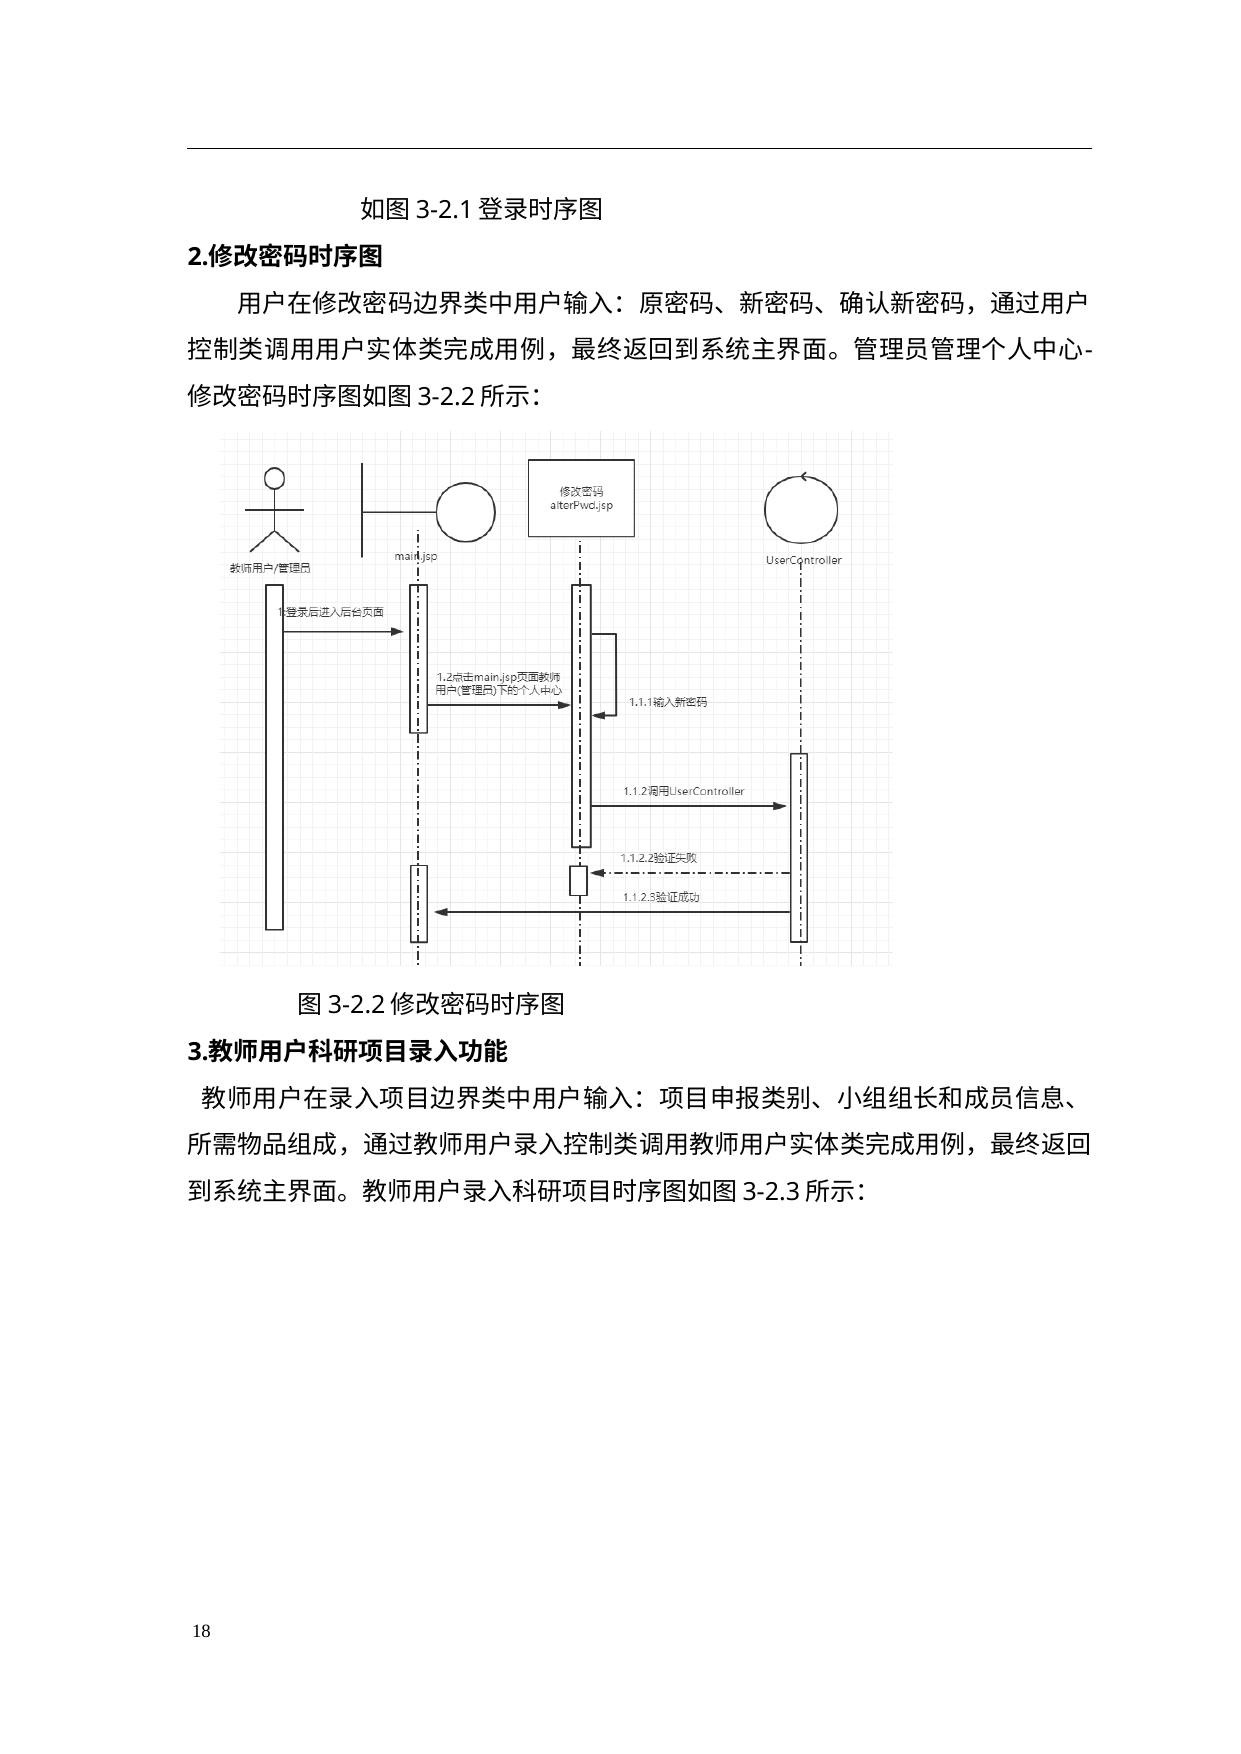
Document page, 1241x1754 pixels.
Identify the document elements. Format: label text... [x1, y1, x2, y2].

picture [219, 431, 893, 966]
text 用户在修改密码边界类中用户输入：原密码、新密码、确认新密码，通过用户控制类调用用户实体类完成用例，最终返回到系统主界面。管理员管理个人中心-修改密码时序图如图3-2.2所示： [187, 278, 1092, 418]
text 3.教师用户科研项目录入功能 教师用户在录入项目边界类中用户输入：项目申报类别、小组组长和成员信息、所需物品组成，通过教师用户录入控制类调用教师用户实体类完成用例，最终返回到系统主界面。教师用户录入科研项目时序图如图3-2.3所示： [187, 1026, 1092, 1213]
text 如图3-2.1登录时序图 [187, 184, 1092, 231]
text 图3-2.2修改密码时序图 [187, 979, 1092, 1026]
text 2.修改密码时序图 [187, 231, 1092, 278]
